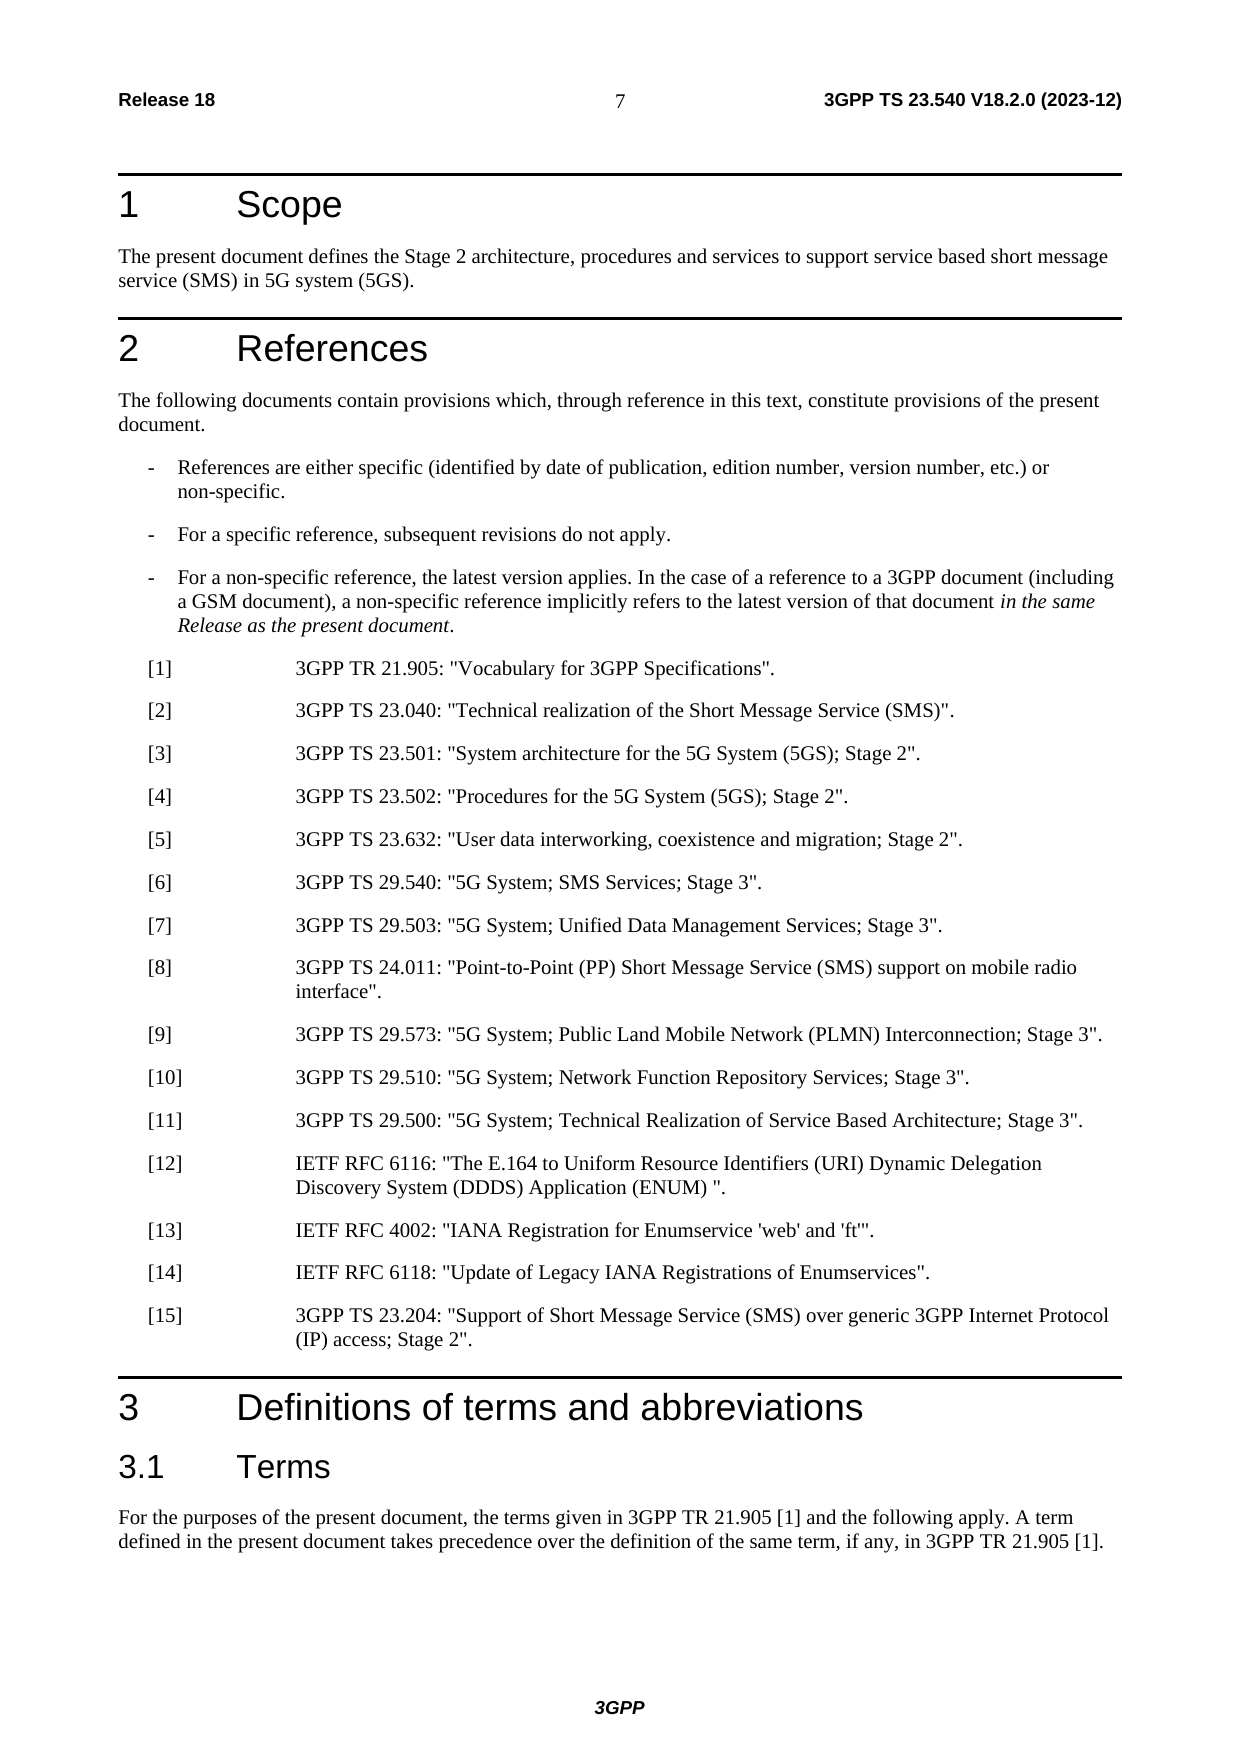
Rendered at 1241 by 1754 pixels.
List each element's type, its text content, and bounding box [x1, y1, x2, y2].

text - References are either specific (identified by date of publication, edition number, version number, etc.) or non-specific. [148, 455, 1122, 503]
text - For a specific reference, subsequent revisions do not apply. [148, 522, 1122, 546]
subtitle 3.1 Terms [118, 1447, 1122, 1486]
text For the purposes of the present document, the terms given in 3GPP TR 21.905 [1] and the following apply. A term defined in the present document takes precedence over the definition of the same term, if any, in 3GPP TR 21.905 [1]. [118, 1505, 1122, 1553]
text [2] 3GPP TS 23.040: "Technical realization of the Short Message Service (SMS)". [148, 698, 1122, 722]
text [1] 3GPP TR 21.905: "Vocabulary for 3GPP Specifications". [148, 656, 1122, 680]
text [5] 3GPP TS 23.632: "User data interworking, coexistence and migration; Stage 2". [148, 827, 1122, 851]
text The following documents contain provisions which, through reference in this text, constitute provisions of the present document. [118, 388, 1122, 436]
text [3] 3GPP TS 23.501: "System architecture for the 5G System (5GS); Stage 2". [148, 741, 1122, 765]
text [7] 3GPP TS 29.503: "5G System; Unified Data Management Services; Stage 3". [148, 912, 1122, 937]
text [13] IETF RFC 4002: "IANA Registration for Enumservice 'web' and 'ft'". [148, 1217, 1122, 1242]
text [4] 3GPP TS 23.502: "Procedures for the 5G System (5GS); Stage 2". [148, 784, 1122, 808]
text [14] IETF RFC 6118: "Update of Legacy IANA Registrations of Enumservices". [148, 1260, 1122, 1284]
text [12] IETF RFC 6116: "The E.164 to Uniform Resource Identifiers (URI) Dynamic Delegation Discovery System (DDDS) Application (ENUM) ". [148, 1151, 1122, 1199]
subtitle 2 References [118, 320, 1122, 369]
text - For a non-specific reference, the latest version applies. In the case of a reference to a 3GPP document (including a GSM document), a non-specific reference implicitly refers to the latest version of that document in the same Release as the present document. [148, 565, 1122, 637]
subtitle 1 Scope [118, 176, 1122, 225]
text [10] 3GPP TS 29.510: "5G System; Network Function Repository Services; Stage 3". [148, 1065, 1122, 1089]
subtitle 3 Definitions of terms and abbreviations [118, 1379, 1122, 1429]
text [6] 3GPP TS 29.540: "5G System; SMS Services; Stage 3". [148, 870, 1122, 894]
text [11] 3GPP TS 29.500: "5G System; Technical Realization of Service Based Architecture; Stage 3". [148, 1108, 1122, 1132]
text [9] 3GPP TS 29.573: "5G System; Public Land Mobile Network (PLMN) Interconnection; Stage 3". [148, 1022, 1122, 1046]
text [15] 3GPP TS 23.204: "Support of Short Message Service (SMS) over generic 3GPP Internet Protocol (IP) access; Stage 2". [148, 1303, 1122, 1351]
text The present document defines the Stage 2 architecture, procedures and services to support service based short message service (SMS) in 5G system (5GS). [118, 244, 1122, 292]
text [8] 3GPP TS 24.011: "Point-to-Point (PP) Short Message Service (SMS) support on mobile radio interface". [148, 955, 1122, 1003]
